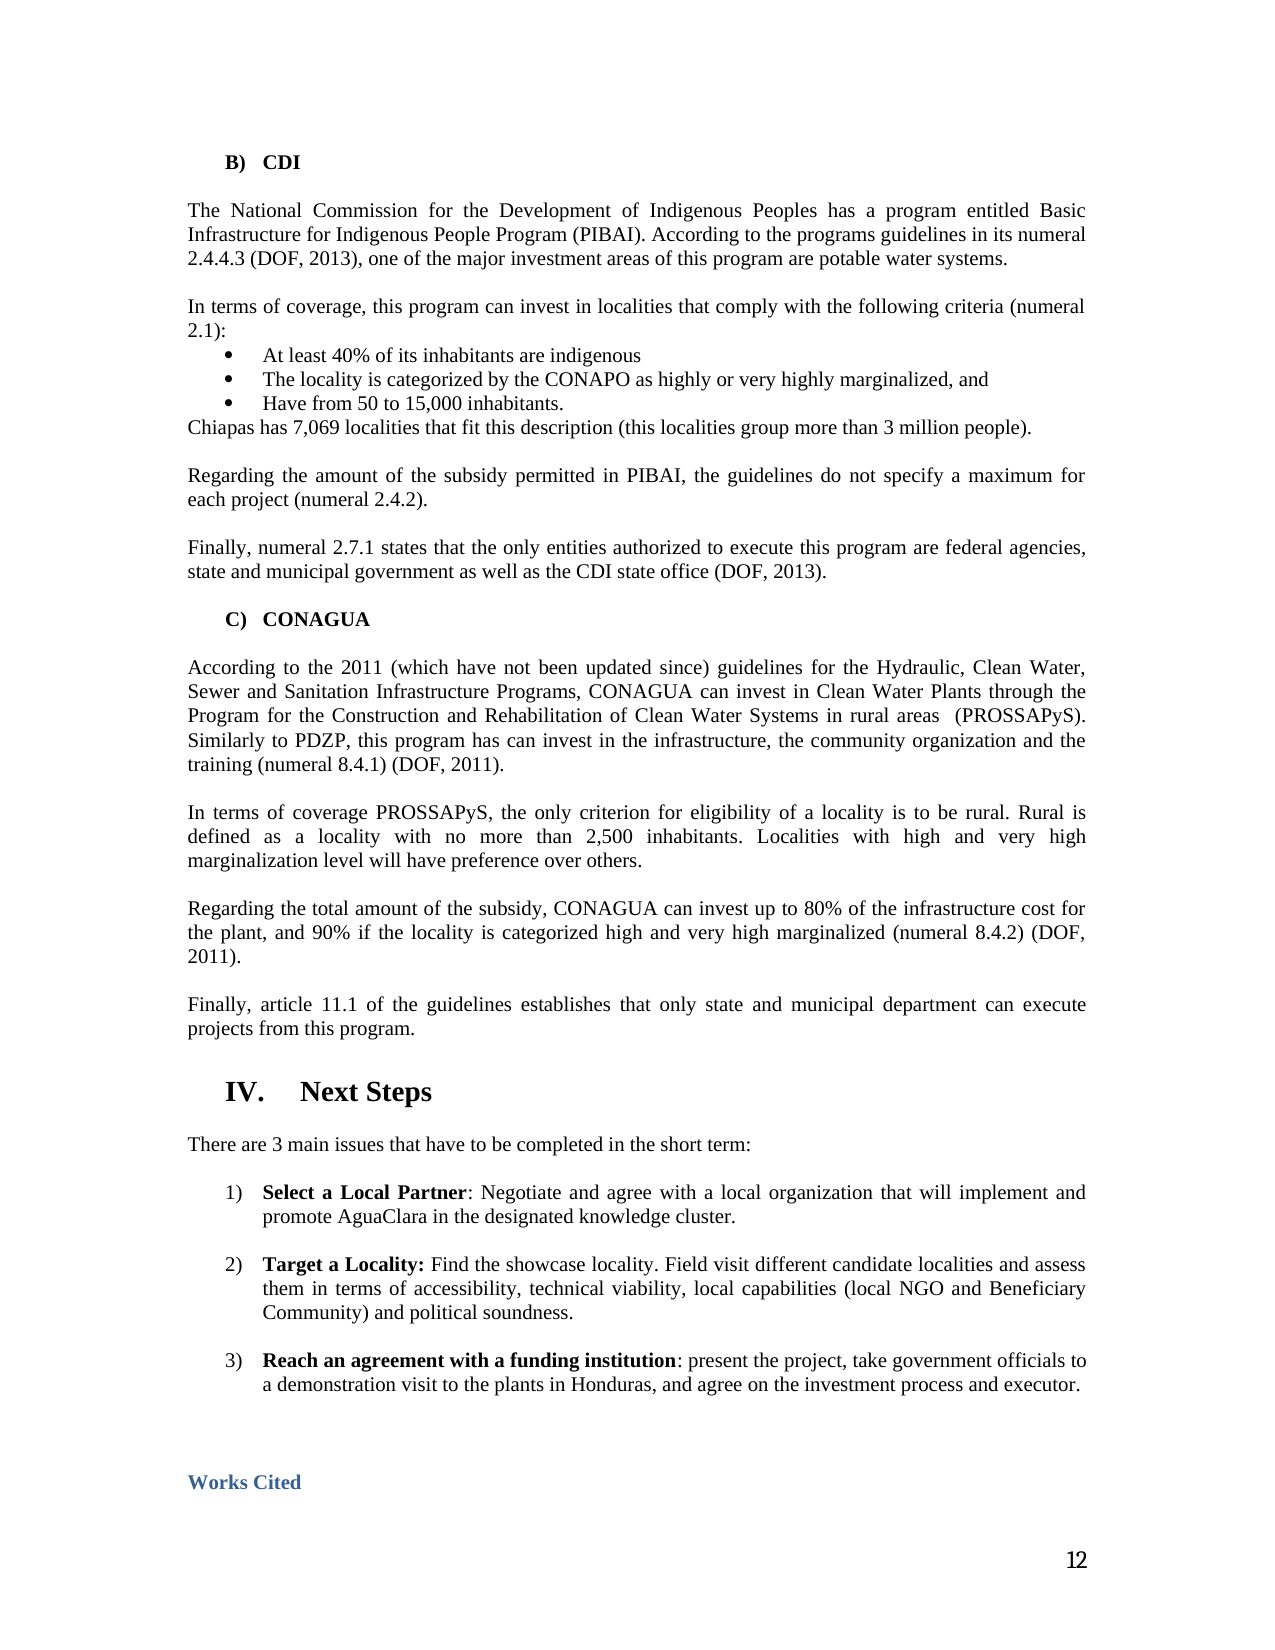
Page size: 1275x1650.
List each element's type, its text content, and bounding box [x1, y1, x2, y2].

text In terms of coverage, this program can invest in localities that comply with the following criteria (numeral 2.1): [187, 294, 1087, 342]
list At least 40% of its inhabitants are indigenous [225, 342, 1087, 367]
list CONAGUA [225, 607, 1087, 631]
list Reach an agreement with a funding institution: present the project, take government officials to a demonstration visit to the plants in Honduras, and agree on the investment process and executor. [225, 1348, 1087, 1396]
list The locality is categorized by the CONAPO as highly or very highly marginalized, and [225, 367, 1087, 391]
list Have from 50 to 15,000 inhabitants. [225, 391, 1087, 415]
text Regarding the amount of the subsidy permitted in PIBAI, the guidelines do not specify a maximum for each project (numeral 2.4.2). [187, 463, 1087, 511]
list Target a Locality: Find the showcase locality. Field visit different candidate localities and assess them in terms of accessibility, technical viability, local capabilities (local NGO and Beneficiary Community) and political soundness. [225, 1252, 1087, 1324]
text In terms of coverage PROSSAPyS, the only criterion for eligibility of a locality is to be rural. Rural is defined as a locality with no more than 2,500 inhabitants. Localities with high and very high marginalization level will have preference over others. [187, 800, 1087, 872]
text Regarding the total amount of the subsidy, CONAGUA can invest up to 80% of the infrastructure cost for the plant, and 90% if the locality is categorized high and very high marginalized (numeral 8.4.2) (DOF, 2011). [187, 896, 1087, 968]
list Select a Local Partner: Negotiate and agree with a local organization that will implement and promote AguaClara in the designated knowledge cluster. [225, 1179, 1087, 1228]
text According to the 2011 (which have not been updated since) guidelines for the Hydraulic, Clean Water, Sewer and Sanitation Infrastructure Programs, CONAGUA can invest in Clean Water Plants through the Program for the Construction and Rehabilitation of Clean Water Systems in rural areas (PROSSAPyS). Similarly to PDZP, this program has can invest in the infrastructure, the community organization and the training (numeral 8.4.1) (DOF, 2011). [187, 655, 1087, 776]
text Chiapas has 7,069 localities that fit this description (this localities group more than 3 million people). [187, 415, 1087, 439]
list Next Steps [225, 1074, 1087, 1107]
text Finally, numeral 2.7.1 states that the only entities authorized to execute this program are federal agencies, state and municipal government as well as the CDI state office (DOF, 2013). [187, 535, 1087, 583]
list CDI [225, 150, 1087, 174]
text There are 3 main issues that have to be completed in the short term: [187, 1131, 1087, 1156]
text Finally, article 11.1 of the guidelines establishes that only state and municipal department can execute projects from this program. [187, 992, 1087, 1040]
text The National Commission for the Development of Indigenous Peoples has a program entitled Basic Infrastructure for Indigenous People Program (PIBAI). According to the programs guidelines in its numeral 2.4.4.3 (DOF, 2013), one of the major investment areas of this program are potable water systems. [187, 198, 1087, 270]
